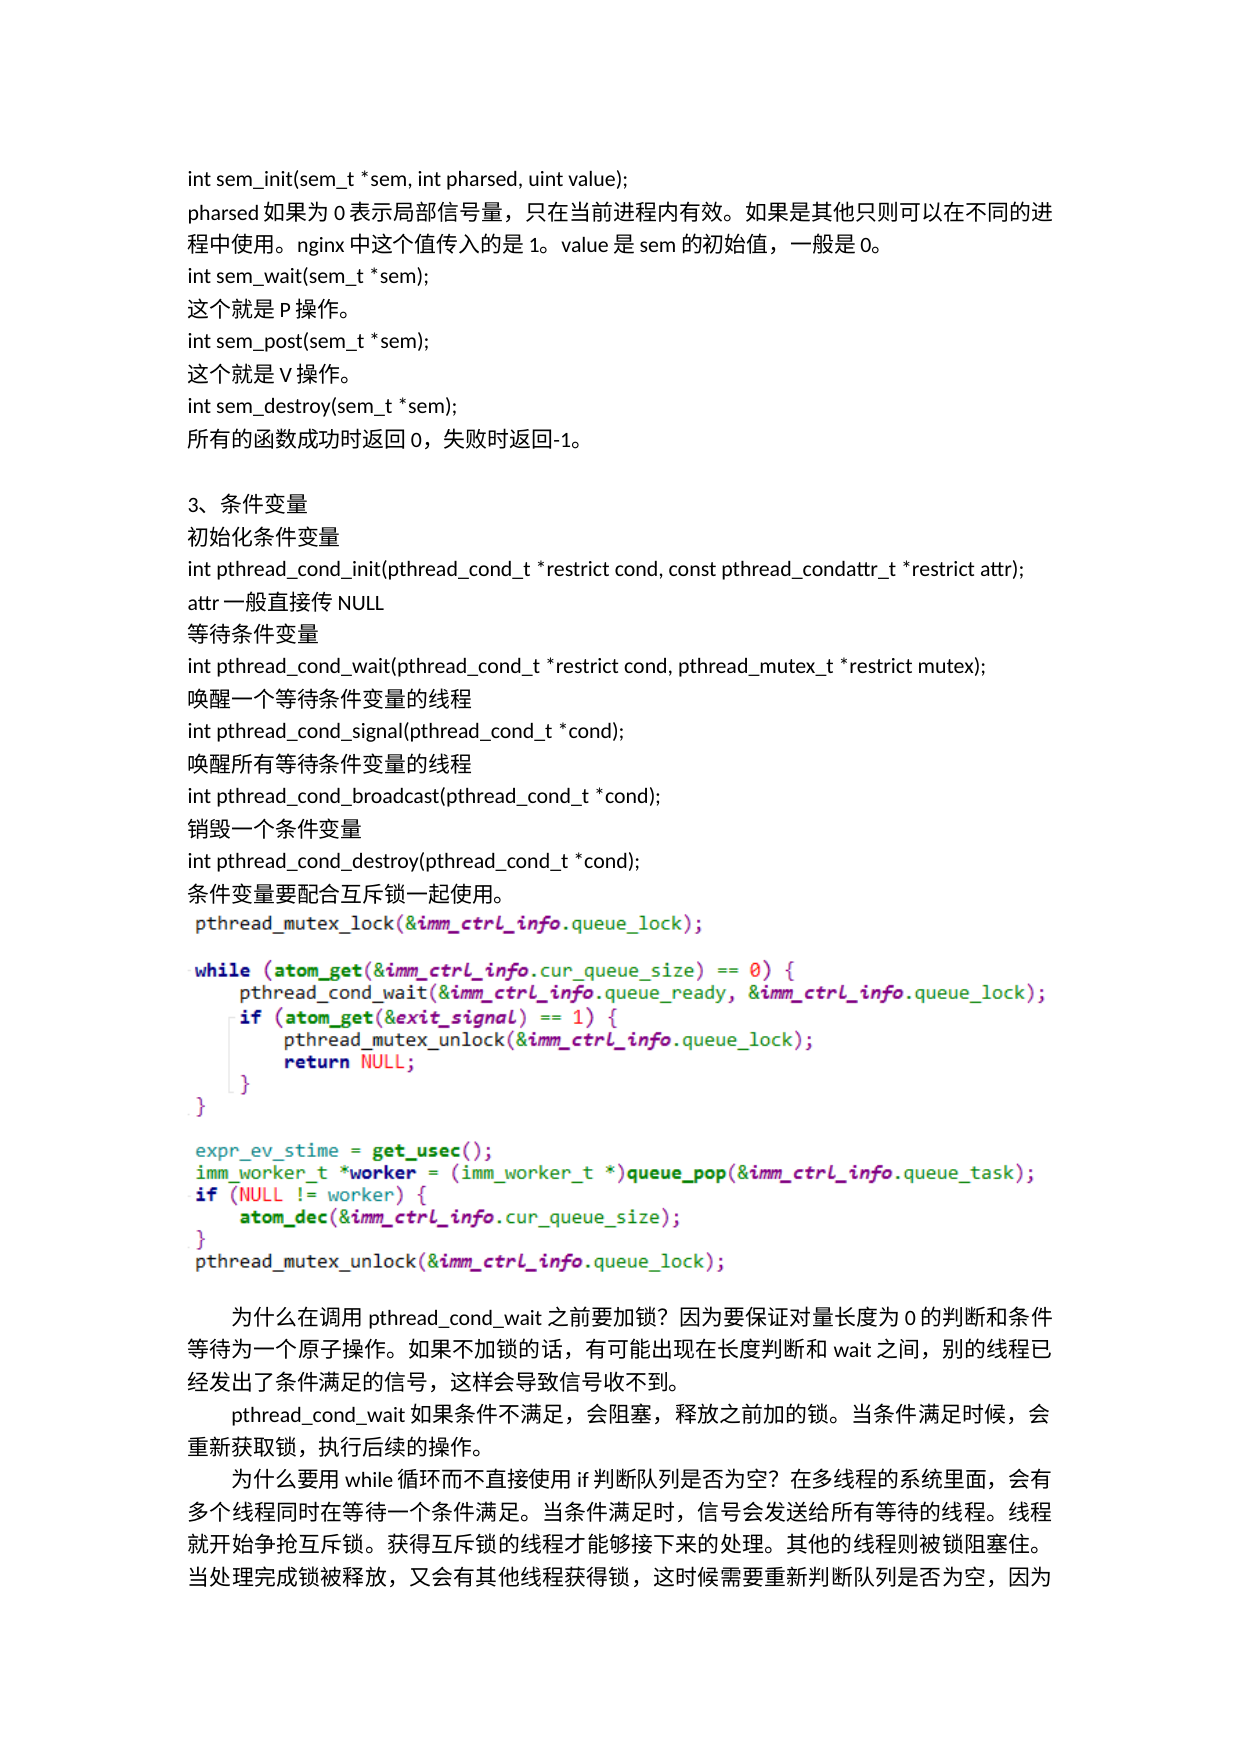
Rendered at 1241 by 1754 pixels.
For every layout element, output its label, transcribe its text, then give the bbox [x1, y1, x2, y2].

list 条件变量 [187, 487, 1053, 519]
text pharsed如果为0表示局部信号量，只在当前进程内有效。如果是其他只则可以在不同的进程中使用。nginx中这个值传入的是1。value是sem的初始值，一般是0。 [187, 194, 1053, 259]
text 等待条件变量 [187, 617, 1053, 649]
text 所有的函数成功时返回0，失败时返回-1。 [187, 422, 1053, 454]
text 唤醒所有等待条件变量的线程 [187, 747, 1053, 779]
text int pthread_cond_wait(pthread_cond_t *restrict cond, pthread_mutex_t *restrict mutex); [187, 649, 1053, 682]
text int pthread_cond_signal(pthread_cond_t *cond); [187, 714, 1053, 747]
text 唤醒一个等待条件变量的线程 [187, 682, 1053, 714]
text 初始化条件变量 [187, 519, 1053, 552]
text 这个就是V操作。 [187, 357, 1053, 389]
text attr一般直接传NULL [187, 584, 1053, 617]
text int sem_init(sem_t *sem, int pharsed, uint value); [187, 162, 1053, 194]
text int pthread_cond_destroy(pthread_cond_t *cond); [187, 844, 1053, 877]
text 条件变量要配合互斥锁一起使用。 [187, 877, 1053, 909]
text 销毁一个条件变量 [187, 812, 1053, 844]
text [187, 1462, 1053, 1592]
text pthread_cond_wait如果条件不满足，会阻塞，释放之前加的锁。当条件满足时候，会重新获取锁，执行后续的操作。 [187, 1397, 1053, 1462]
text 这个就是P操作。 [187, 292, 1053, 324]
text int sem_wait(sem_t *sem); [187, 259, 1053, 292]
text int sem_post(sem_t *sem); [187, 324, 1053, 357]
text 为什么在调用pthread_cond_wait之前要加锁？因为要保证对量长度为0的判断和条件等待为一个原子操作。如果不加锁的话，有可能出现在长度判断和wait之间，别的线程已经发出了条件满足的信号，这样会导致信号收不到。 [187, 1299, 1053, 1397]
picture [187, 909, 1053, 1283]
text int pthread_cond_init(pthread_cond_t *restrict cond, const pthread_condattr_t *restrict attr); [187, 552, 1053, 584]
text int sem_destroy(sem_t *sem); [187, 389, 1053, 422]
text int pthread_cond_broadcast(pthread_cond_t *cond); [187, 779, 1053, 812]
